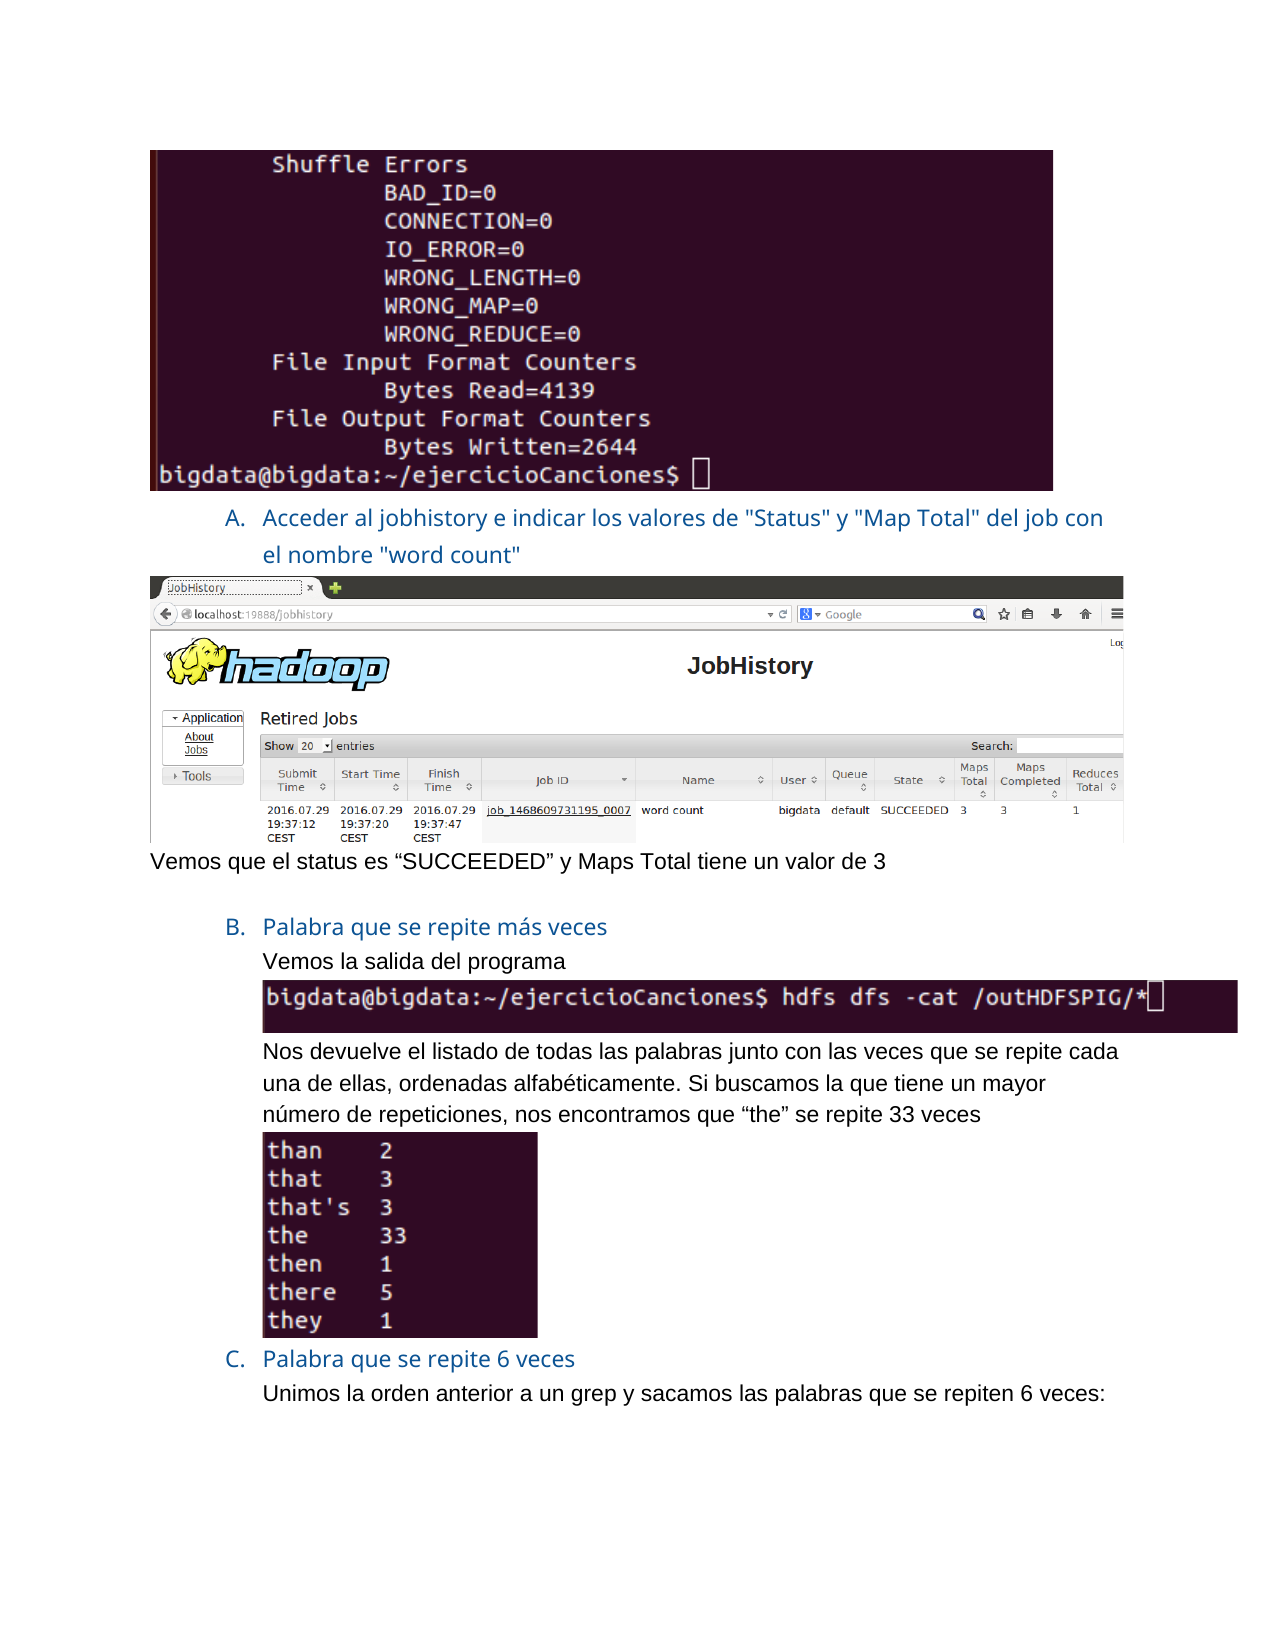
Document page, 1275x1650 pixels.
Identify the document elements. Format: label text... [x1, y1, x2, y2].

picture [262, 980, 1238, 1033]
text Unimos la orden anterior a un grep y sacamos las palabras que se repiten 6 veces: [262, 1380, 1125, 1407]
list Vemos la salida del programa [262, 948, 1125, 975]
list Palabra que se repite 6 veces [225, 1343, 1125, 1374]
picture [150, 150, 1054, 491]
picture [150, 576, 1124, 843]
picture [262, 1132, 538, 1338]
list Palabra que se repite más veces [225, 911, 1125, 942]
text Vemos que el status es “SUCCEEDED” y Maps Total tiene un valor de 3 [150, 848, 1125, 874]
list Nos devuelve el listado de todas las palabras junto con las veces que se repite cada una de ellas, ordenadas alfabéticamente. Si buscamos la que tiene un mayor número de repeticiones, nos encontramos que “the” se repite 33 veces [262, 1038, 1125, 1128]
list Acceder al jobhistory e indicar los valores de "Status" y "Map Total" del job con el nombre "word count" [225, 502, 1125, 571]
